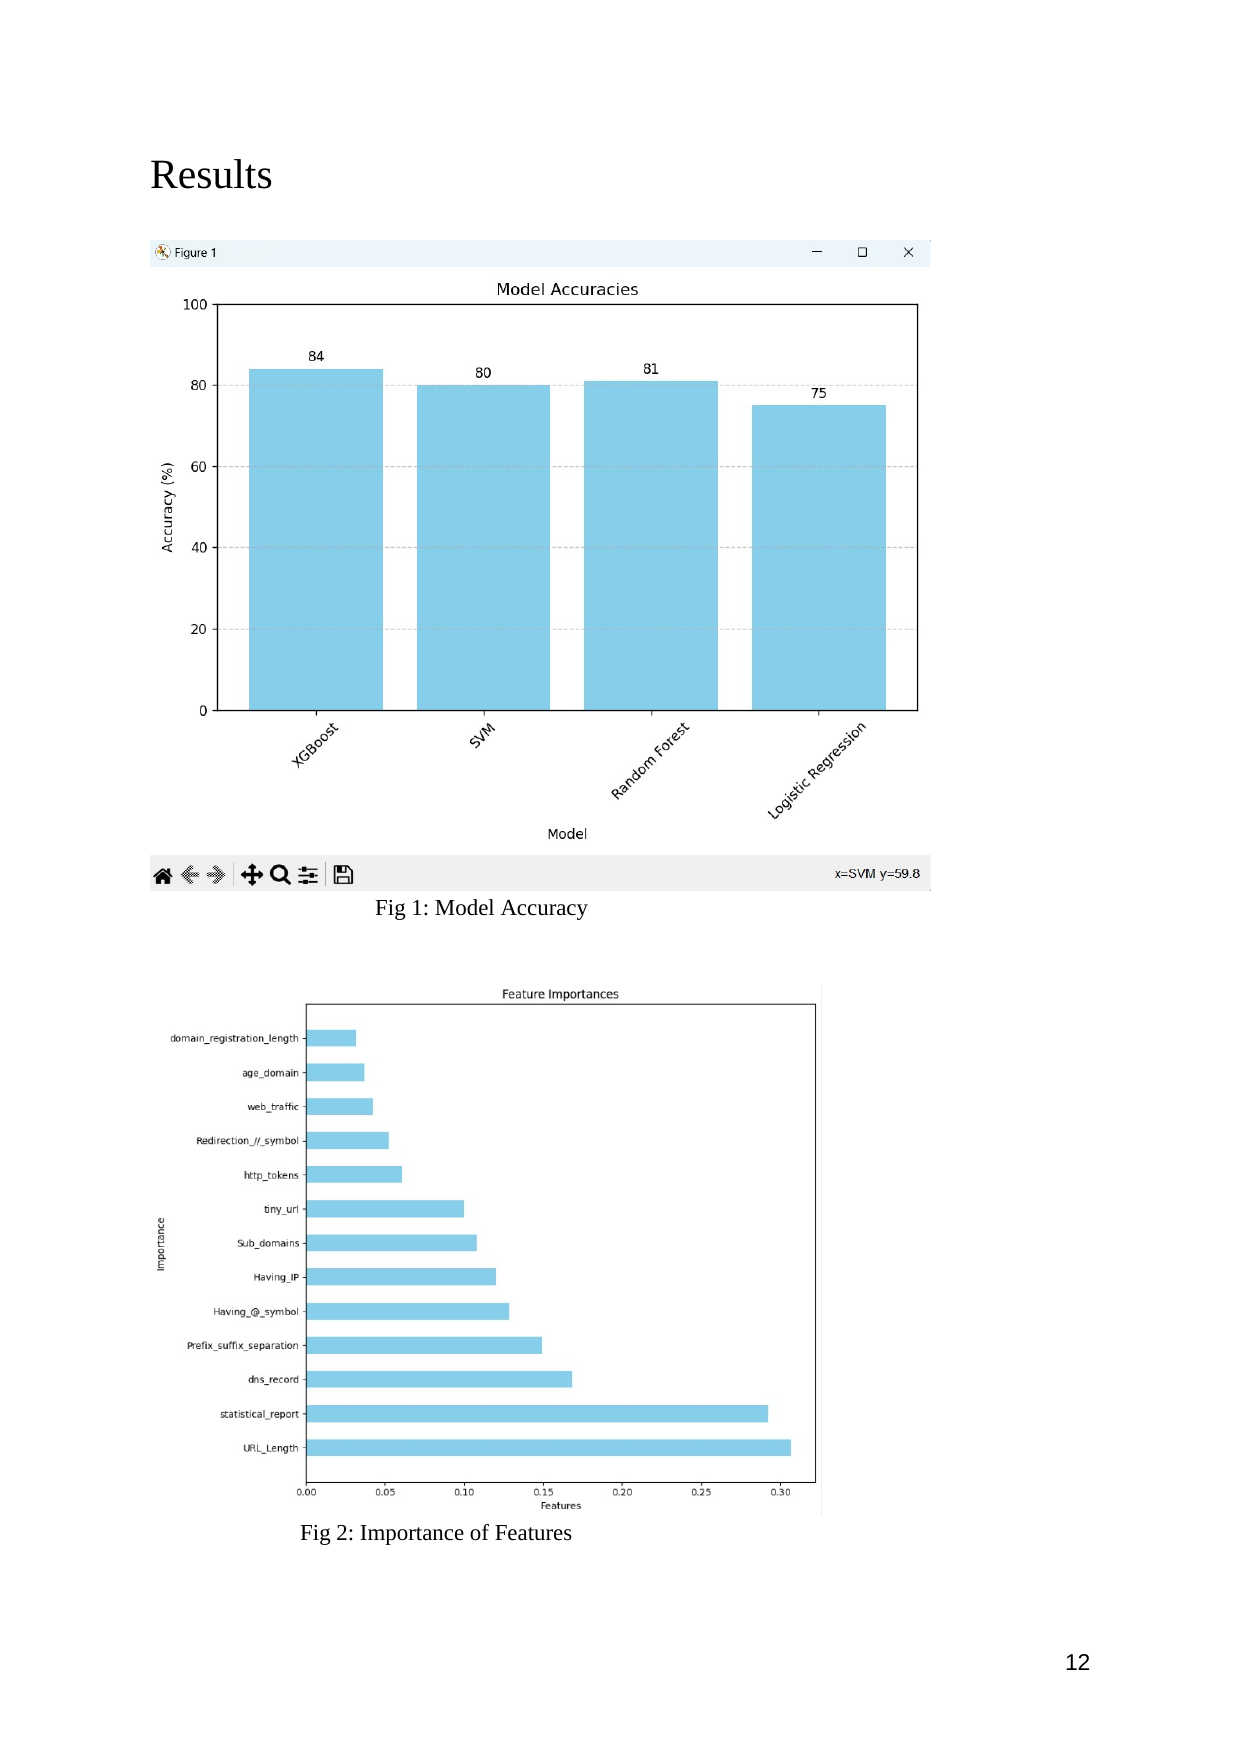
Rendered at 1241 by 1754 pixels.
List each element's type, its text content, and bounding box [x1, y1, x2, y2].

picture [150, 984, 822, 1516]
text Fig 1: Model Accuracy [150, 894, 1090, 921]
text Fig 2: Importance of Features [150, 1519, 1090, 1546]
picture [150, 240, 931, 891]
subtitle Results [150, 150, 1090, 198]
